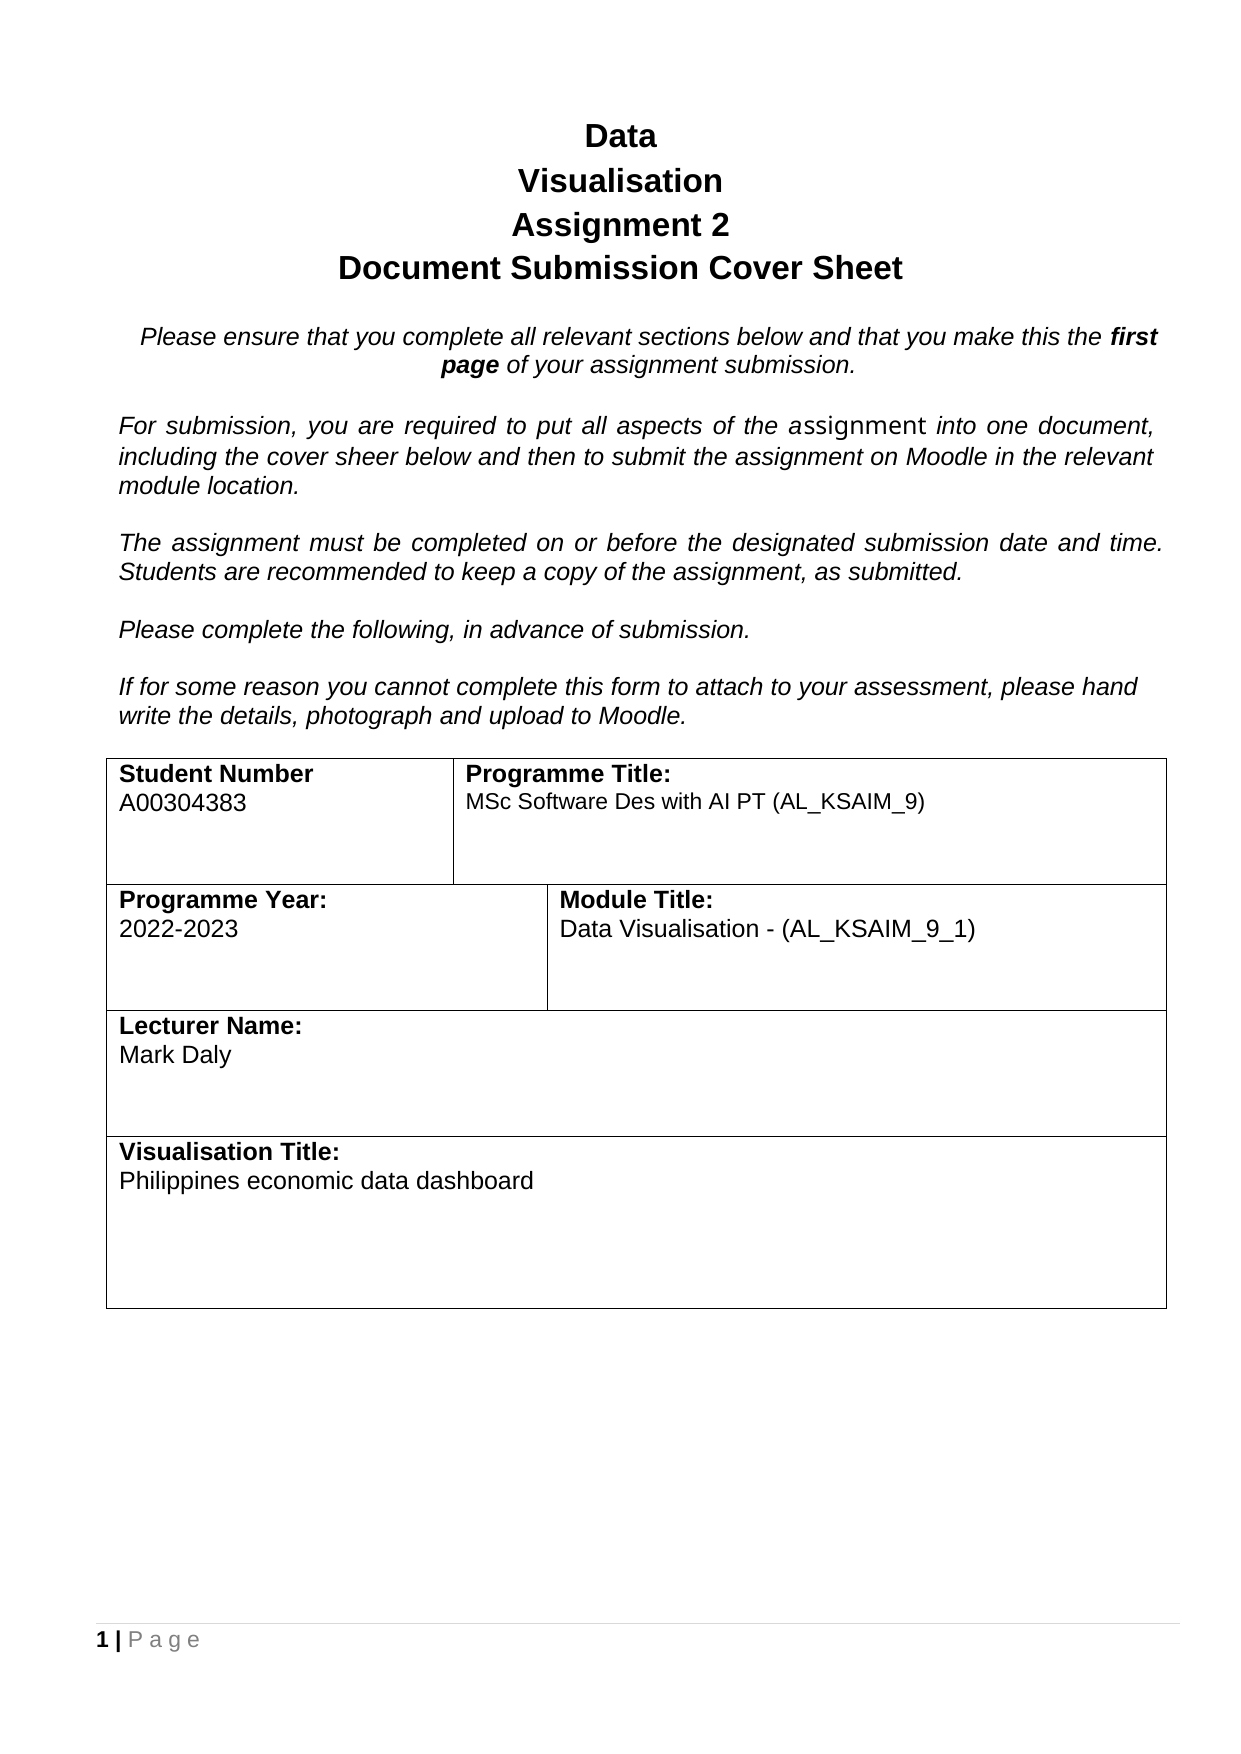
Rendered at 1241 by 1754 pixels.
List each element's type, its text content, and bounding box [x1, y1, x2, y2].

table_cell Visualisation Title: Philippines economic data dashboard [107, 1137, 1166, 1308]
title Data Visualisation Assignment 2 [477, 116, 764, 243]
text The assignment must be completed on or before the designated submission date and time. Students are recommended to keep a copy of the assignment, as submitted. [118, 528, 1165, 586]
text For submission, you are required to put all aspects of the assignment into one document, including the cover sheer below and then to submit the assignment on Moodle in the relevant module location. [118, 408, 1155, 499]
table_cell Lecturer Name: Mark Daly [107, 1011, 1166, 1136]
title Document Submission Cover Sheet [337, 249, 904, 287]
text If for some reason you cannot complete this form to attach to your assessment, please hand write the details, photograph and upload to Moodle. [118, 672, 1159, 729]
table_header Student Number A00304383 [107, 759, 453, 884]
text Please complete the following, in advance of submission. [118, 614, 1180, 643]
table_cell Module Title: Data Visualisation - (AL_KSAIM_9_1) [548, 885, 1166, 1010]
table_cell Programme Year: 2022-2023 [107, 885, 547, 1010]
text Please ensure that you complete all relevant sections below and that you make this the first page of your assignment submission. [140, 322, 1159, 379]
table_header Programme Title: MSc Software Des with AI PT (AL_KSAIM_9) [454, 759, 1166, 884]
